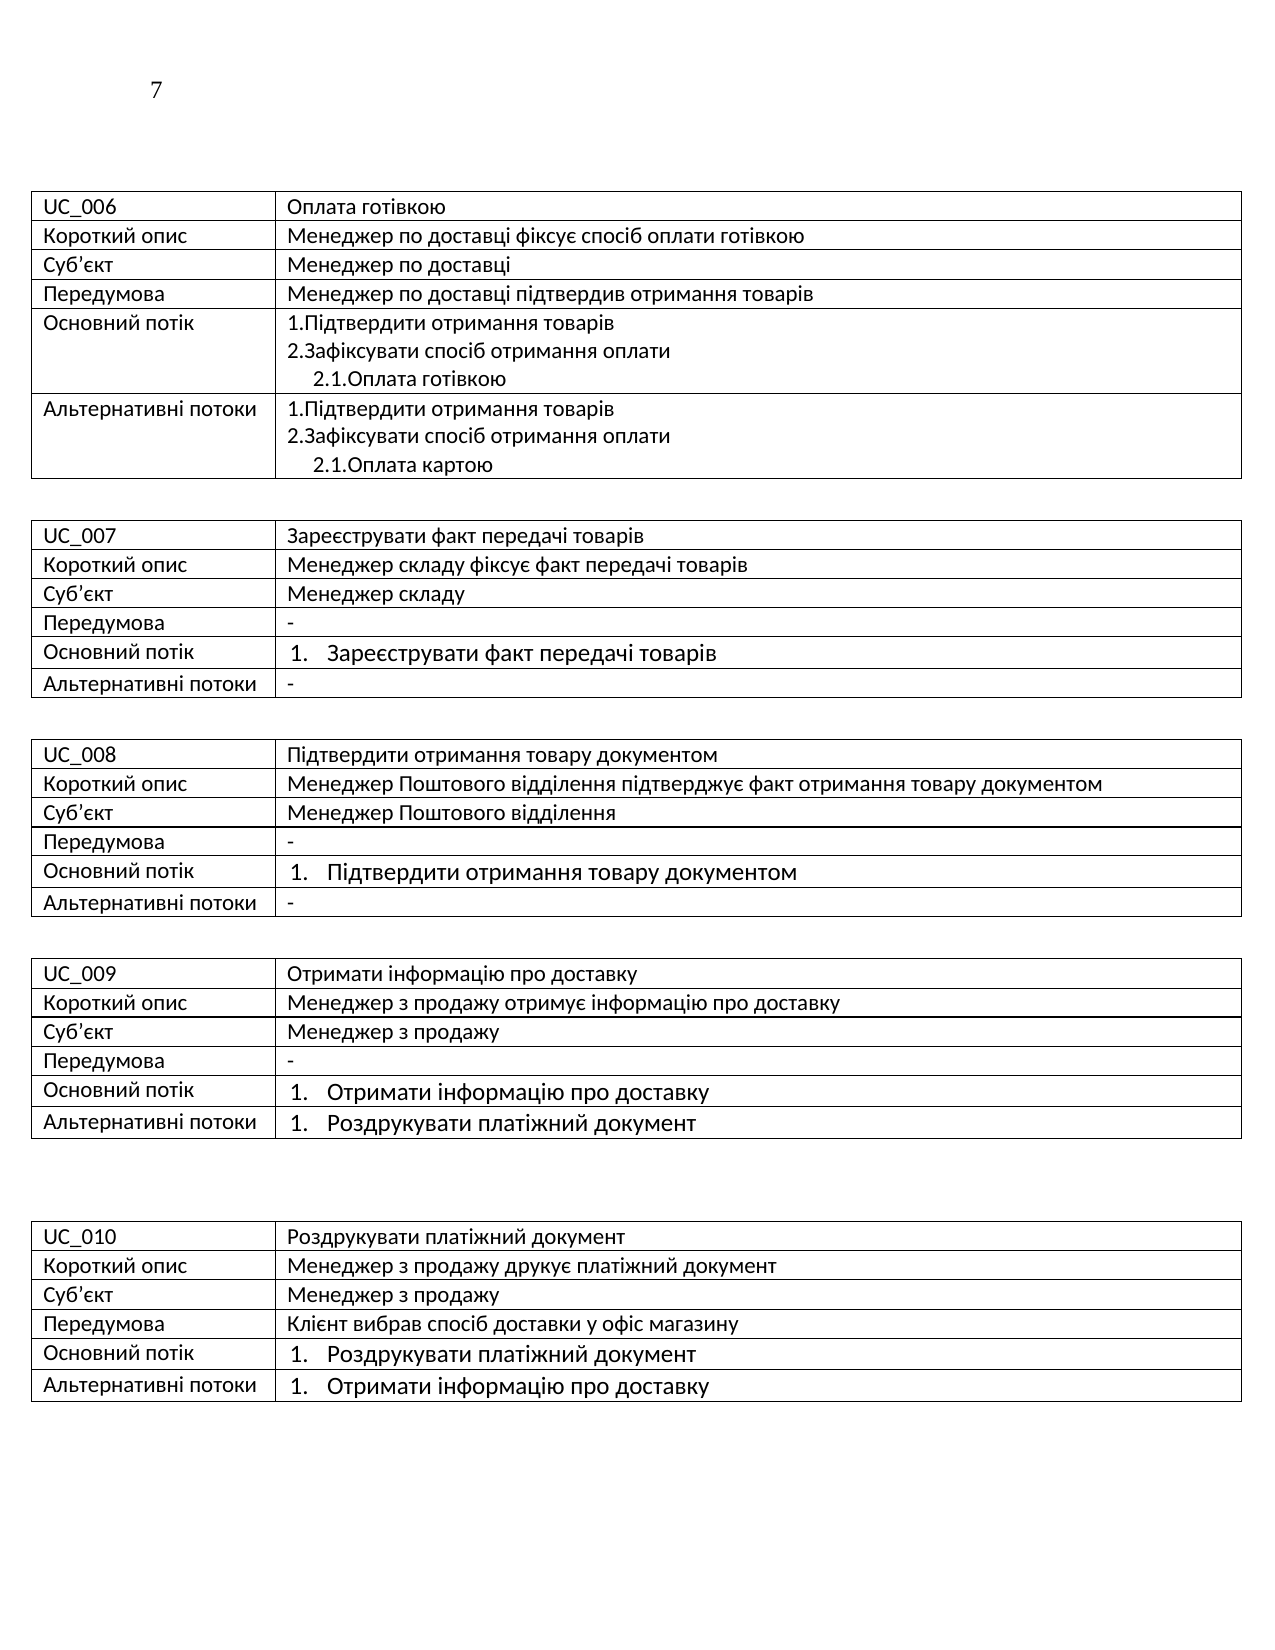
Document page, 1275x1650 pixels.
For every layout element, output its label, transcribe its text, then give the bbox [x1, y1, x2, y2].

table_header Отримати інформацію про доставку [276, 959, 1241, 987]
table_header UC_006 [32, 192, 275, 220]
table_cell Короткий опис [32, 550, 275, 578]
table_cell Суб’єкт [32, 250, 275, 278]
table_cell Передумова [32, 280, 275, 307]
table_cell - [276, 1047, 1241, 1074]
table_cell Короткий опис [32, 989, 275, 1016]
table_cell Короткий опис [32, 221, 275, 249]
table_cell Основний потік [32, 1076, 275, 1106]
table_cell - [276, 669, 1241, 697]
table_header Зареєструвати факт передачі товарів [276, 521, 1241, 549]
table_cell Альтернативні потоки [32, 394, 275, 478]
table_cell Суб’єкт [32, 1280, 275, 1308]
table_cell Альтернативні потоки [32, 888, 275, 916]
table_cell Отримати інформацію про доставку [276, 1370, 1241, 1401]
table_header UC_009 [32, 959, 275, 987]
table_header UC_008 [32, 740, 275, 768]
table_cell Суб’єкт [32, 579, 275, 607]
table_cell Передумова [32, 1047, 275, 1074]
table_cell 1.Підтвердити отримання товарів 2.Зафіксувати спосіб отримання оплати 2.1.Оплата картою [276, 394, 1241, 478]
table_cell Підтвердити отримання товару документом [276, 856, 1241, 887]
table_cell Менеджер по доставці фіксує спосіб оплати готівкою [276, 221, 1241, 249]
table_cell Клієнт вибрав спосіб доставки у офіс магазину [276, 1310, 1241, 1337]
table_header Підтвердити отримання товару документом [276, 740, 1241, 768]
table_cell Менеджер по доставці підтвердив отримання товарів [276, 280, 1241, 307]
table_cell Короткий опис [32, 1251, 275, 1279]
table_cell Передумова [32, 1310, 275, 1337]
table_header UC_007 [32, 521, 275, 549]
table_cell Альтернативні потоки [32, 1370, 275, 1401]
table_cell - [276, 888, 1241, 916]
table_cell Менеджер складу фіксує факт передачі товарів [276, 550, 1241, 578]
table_cell Менеджер Поштового відділення [276, 798, 1241, 826]
table_cell Менеджер з продажу отримує інформацію про доставку [276, 989, 1241, 1016]
table_cell Менеджер по доставці [276, 250, 1241, 278]
table_cell - [276, 608, 1241, 636]
table_cell Основний потік [32, 1339, 275, 1369]
table_cell Основний потік [32, 309, 275, 393]
table_cell Отримати інформацію про доставку [276, 1076, 1241, 1106]
table_cell Основний потік [32, 856, 275, 887]
table_cell Менеджер з продажу [276, 1018, 1241, 1046]
table_header Роздрукувати платіжний документ [276, 1222, 1241, 1250]
table_cell Менеджер з продажу [276, 1280, 1241, 1308]
table_header UC_010 [32, 1222, 275, 1250]
table_cell Менеджер з продажу друкує платіжний документ [276, 1251, 1241, 1279]
table_cell Альтернативні потоки [32, 1107, 275, 1138]
table_cell Роздрукувати платіжний документ [276, 1107, 1241, 1138]
table_cell Альтернативні потоки [32, 669, 275, 697]
table_cell Зареєструвати факт передачі товарів [276, 637, 1241, 668]
table_cell Суб’єкт [32, 798, 275, 826]
table_cell Передумова [32, 828, 275, 855]
table_cell Менеджер Поштового відділення підтверджує факт отримання товару документом [276, 769, 1241, 797]
table_cell Менеджер складу [276, 579, 1241, 607]
table_cell Короткий опис [32, 769, 275, 797]
table_cell - [276, 828, 1241, 855]
table_cell Основний потік [32, 637, 275, 668]
table_header Оплата готівкою [276, 192, 1241, 220]
table_cell Суб’єкт [32, 1018, 275, 1046]
table_cell Роздрукувати платіжний документ [276, 1339, 1241, 1369]
table_cell Передумова [32, 608, 275, 636]
table_cell 1.Підтвердити отримання товарів 2.Зафіксувати спосіб отримання оплати 2.1.Оплата готівкою [276, 309, 1241, 393]
